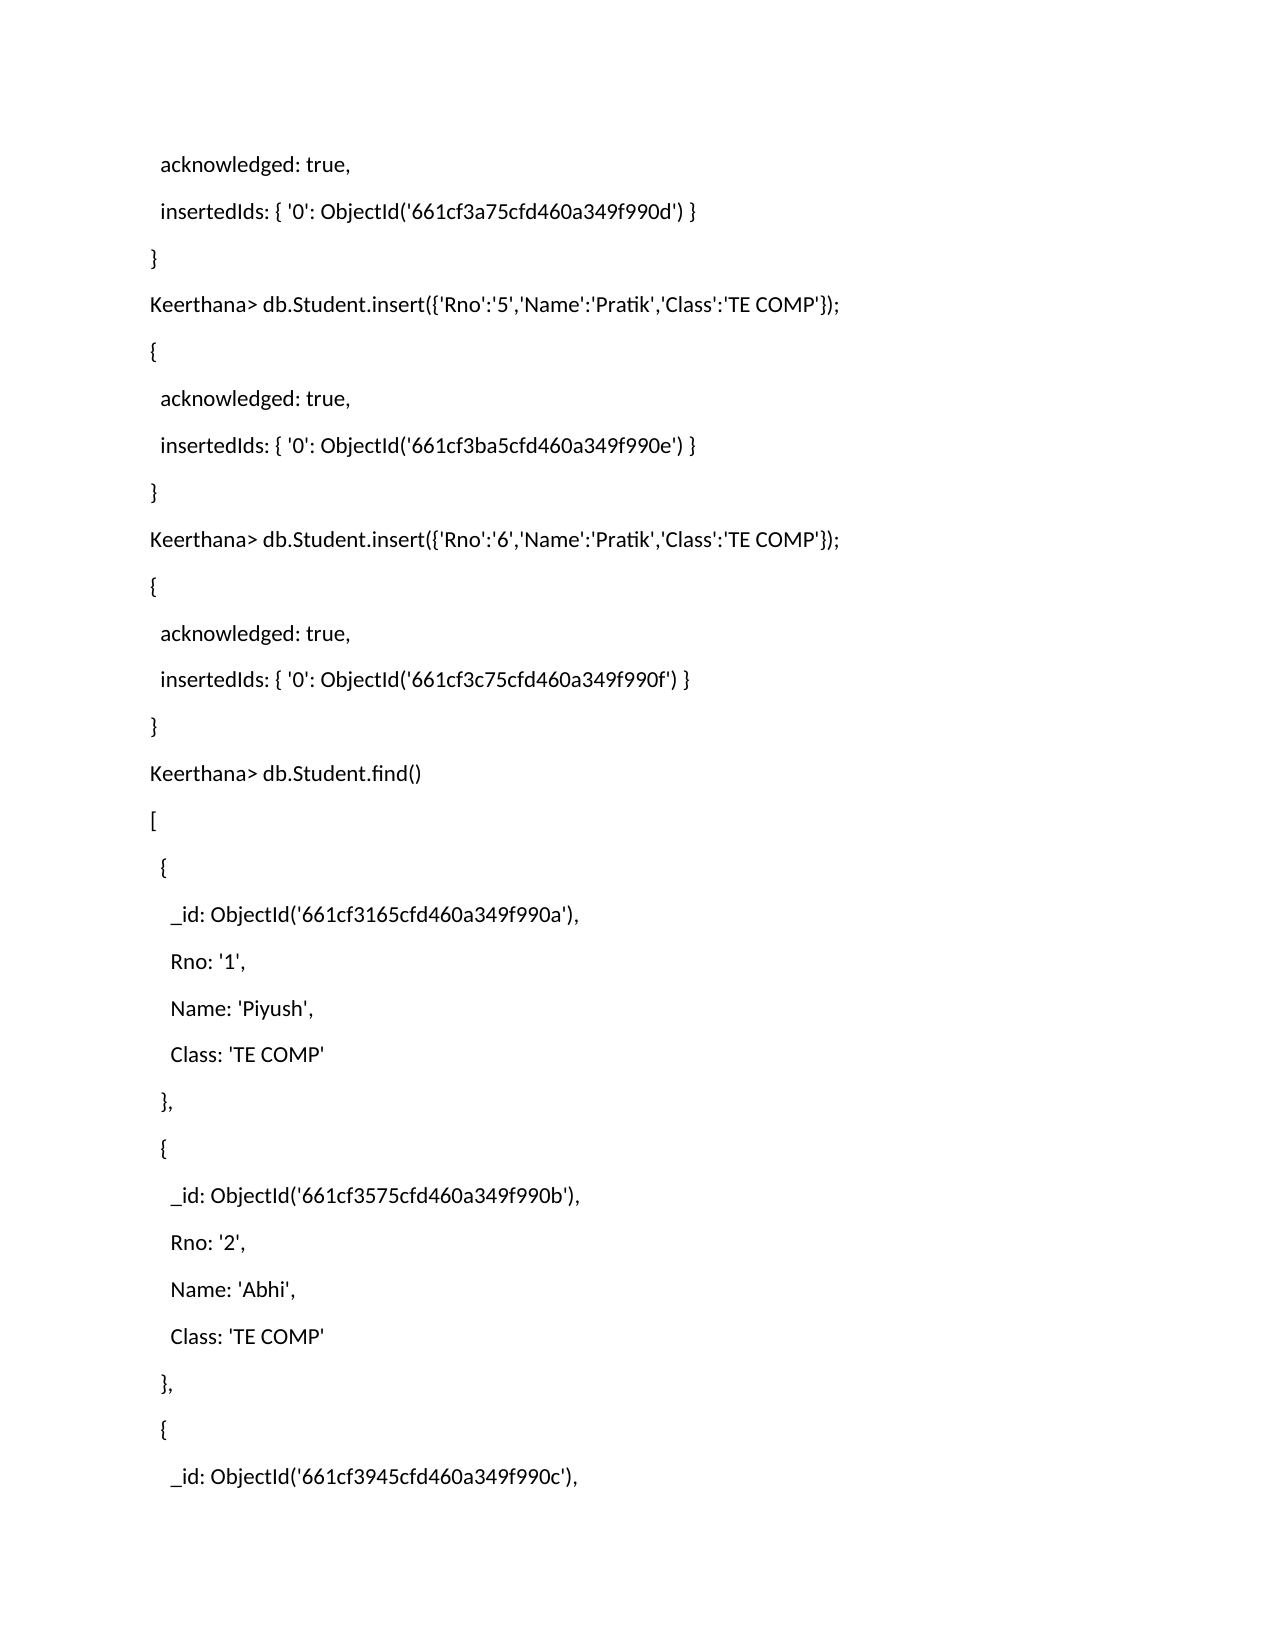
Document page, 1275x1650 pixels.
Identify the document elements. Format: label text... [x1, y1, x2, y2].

text } [150, 244, 1125, 272]
text Rno: '2', [150, 1228, 1125, 1256]
text Keerthana> db.Student.insert({'Rno':'6','Name':'Pratik','Class':'TE COMP'}); [150, 525, 1125, 553]
text insertedIds: { '0': ObjectId('661cf3ba5cfd460a349f990e') } [150, 431, 1125, 459]
text Rno: '1', [150, 947, 1125, 975]
text insertedIds: { '0': ObjectId('661cf3c75cfd460a349f990f') } [150, 666, 1125, 694]
text { [150, 1416, 1125, 1444]
text [ [150, 806, 1125, 834]
text Name: 'Abhi', [150, 1275, 1125, 1303]
text acknowledged: true, [150, 619, 1125, 647]
text } [150, 712, 1125, 741]
text { [150, 853, 1125, 881]
text { [150, 572, 1125, 600]
text { [150, 1134, 1125, 1162]
text { [150, 337, 1125, 366]
text } [150, 478, 1125, 506]
text Class: 'TE COMP' [150, 1041, 1125, 1069]
text }, [150, 1369, 1125, 1397]
text _id: ObjectId('661cf3165cfd460a349f990a'), [150, 900, 1125, 928]
text _id: ObjectId('661cf3945cfd460a349f990c'), [150, 1462, 1125, 1491]
text Keerthana> db.Student.insert({'Rno':'5','Name':'Pratik','Class':'TE COMP'}); [150, 291, 1125, 319]
text acknowledged: true, [150, 150, 1125, 178]
text }, [150, 1087, 1125, 1116]
text Keerthana> db.Student.find() [150, 759, 1125, 787]
text Class: 'TE COMP' [150, 1322, 1125, 1350]
text _id: ObjectId('661cf3575cfd460a349f990b'), [150, 1181, 1125, 1209]
text acknowledged: true, [150, 384, 1125, 412]
text Name: 'Piyush', [150, 994, 1125, 1022]
text insertedIds: { '0': ObjectId('661cf3a75cfd460a349f990d') } [150, 197, 1125, 225]
